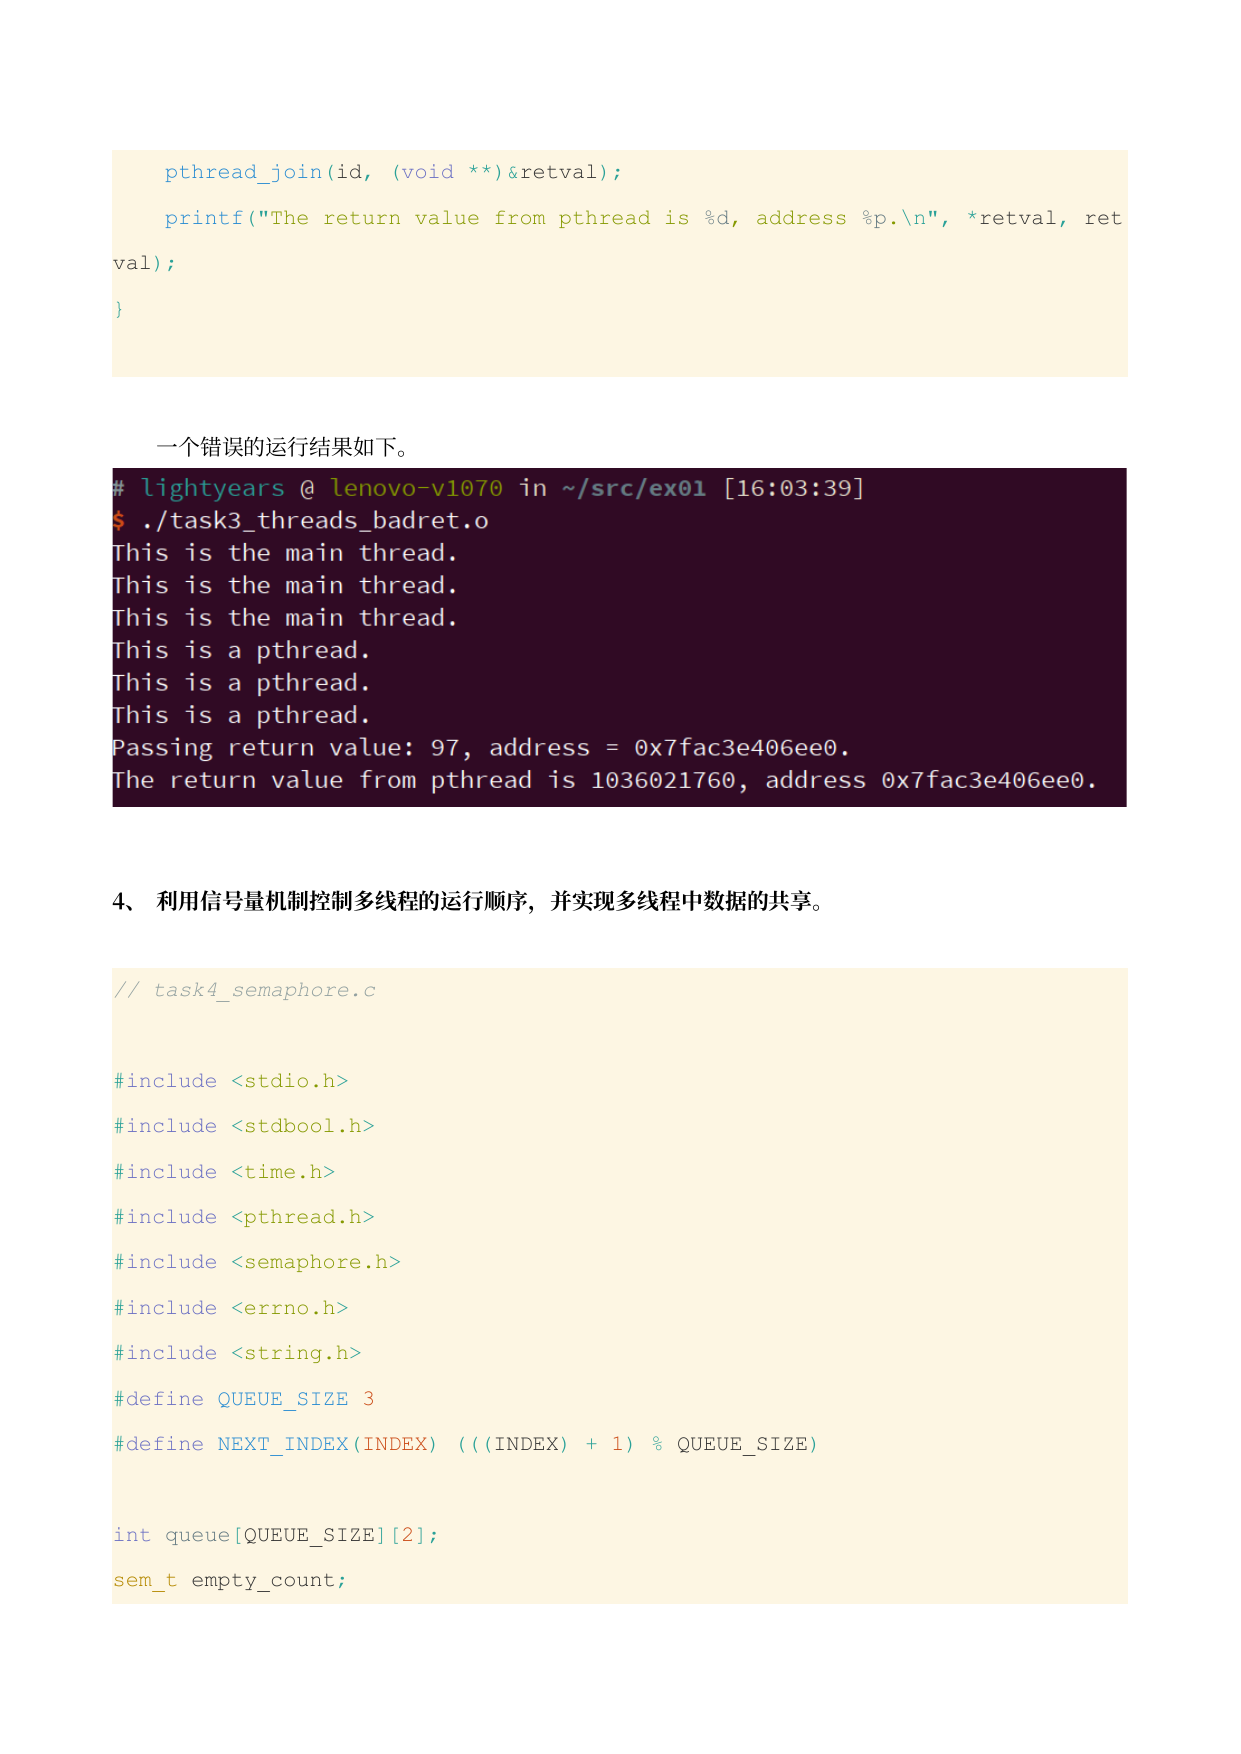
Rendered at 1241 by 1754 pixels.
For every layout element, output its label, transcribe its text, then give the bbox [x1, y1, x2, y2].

text } [112, 287, 1128, 332]
text #include <string.h> [112, 1331, 1128, 1377]
text sem_t empty_count; [112, 1558, 1128, 1604]
text #define QUEUE_SIZE 3 [112, 1377, 1128, 1422]
text #include <time.h> [112, 1149, 1128, 1195]
text #define NEXT_INDEX(INDEX) (((INDEX) + 1) % QUEUE_SIZE) [112, 1422, 1128, 1467]
text pthread_join(id, (void **)&retval); [112, 150, 1128, 196]
text 一个错误的运行结果如下。 [112, 423, 1128, 468]
text printf("The return value from pthread is %d, address %p.\n", *retval, retval); [112, 196, 1128, 287]
text // task4_semaphore.c [112, 968, 1128, 1013]
list 利用信号量机制控制多线程的运行顺序，并实现多线程中数据的共享。 [112, 877, 1128, 922]
picture [112, 468, 1127, 807]
text #include <stdbool.h> [112, 1104, 1128, 1149]
text #include <errno.h> [112, 1286, 1128, 1331]
text #include <stdio.h> [112, 1059, 1128, 1104]
text #include <pthread.h> [112, 1195, 1128, 1240]
text #include <semaphore.h> [112, 1240, 1128, 1286]
text int queue[QUEUE_SIZE][2]; [112, 1513, 1128, 1558]
